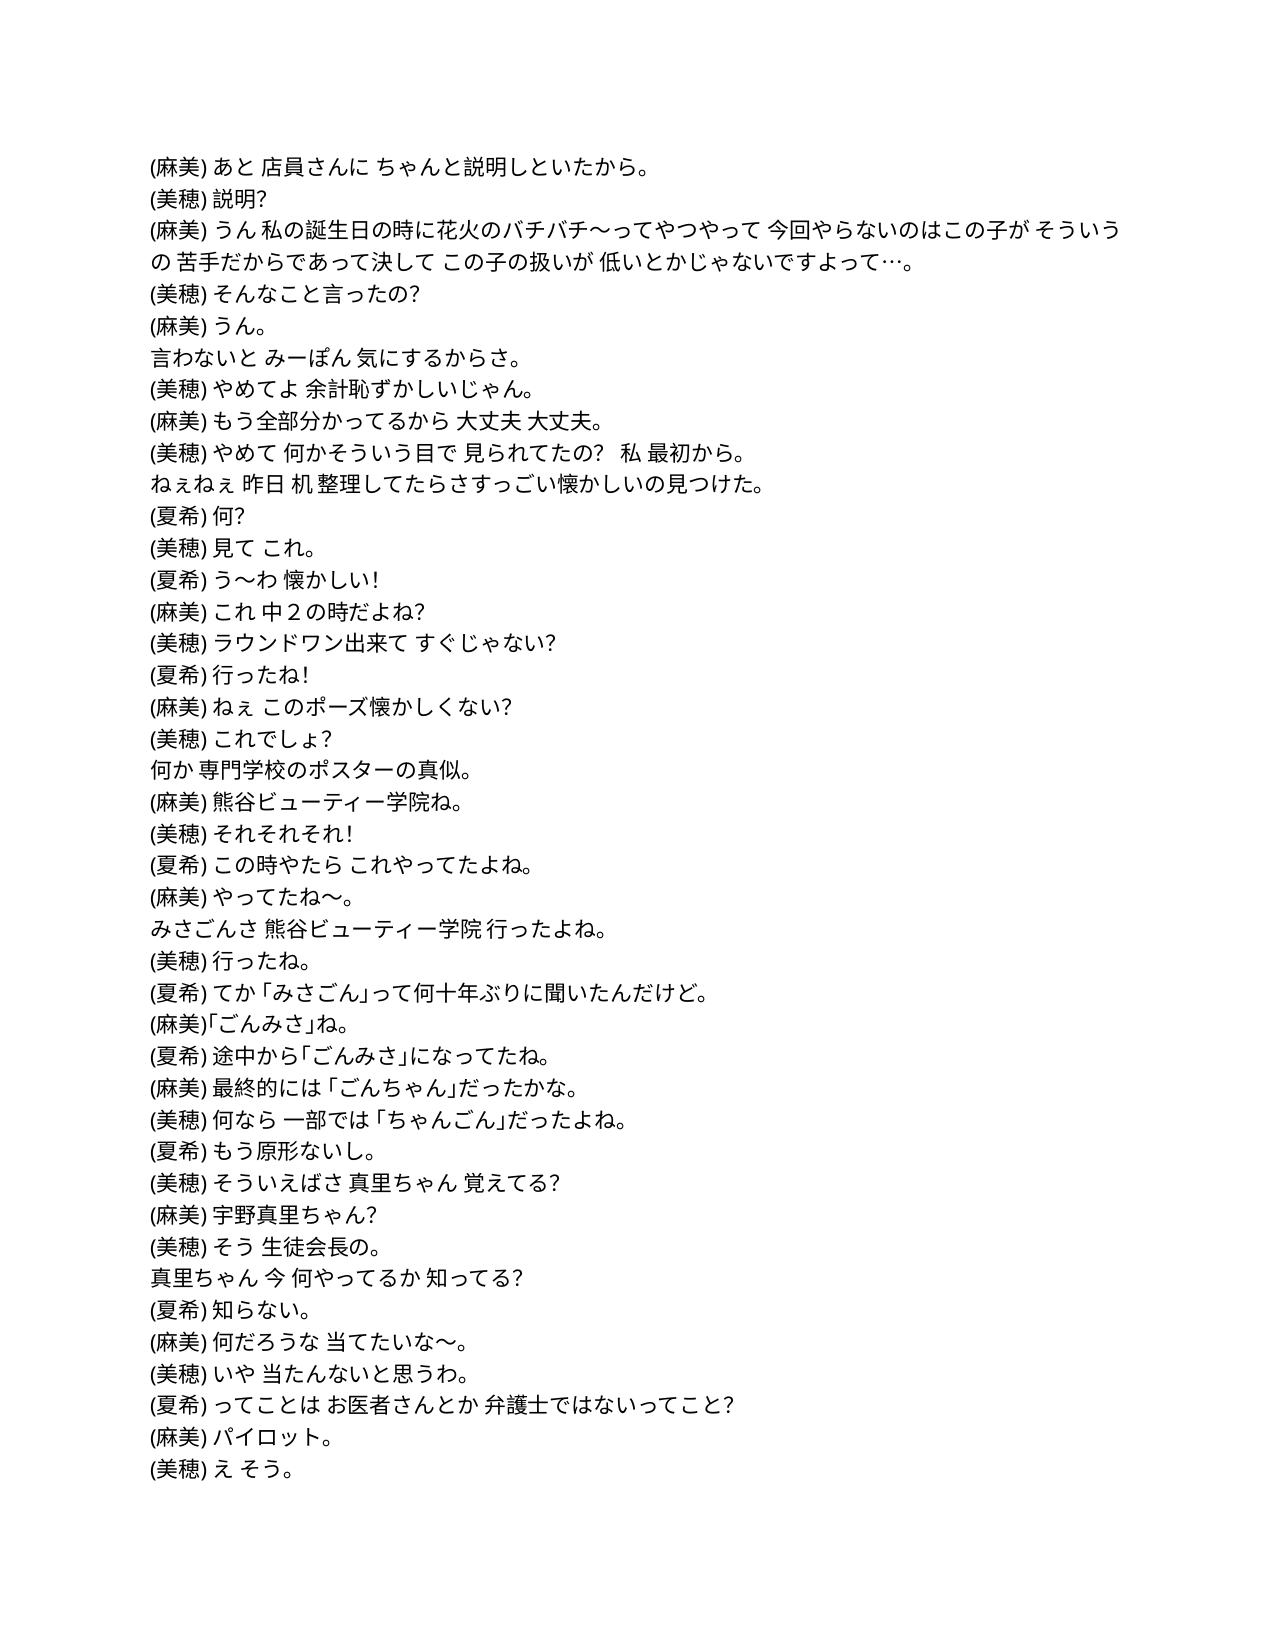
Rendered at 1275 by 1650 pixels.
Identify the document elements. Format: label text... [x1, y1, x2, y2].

text (美穂) 説明？ [150, 182, 1125, 213]
text (夏希) 途中から｢ごんみさ｣になってたね｡ [150, 1039, 1125, 1071]
text (美穂) え そう｡ [150, 1452, 1125, 1484]
text (麻美) ねぇ このポーズ懐かしくない？ [150, 690, 1125, 722]
text (麻美) もう全部分かってるから 大丈夫 大丈夫｡ [150, 404, 1125, 436]
text (美穂) そう 生徒会長の｡ [150, 1230, 1125, 1261]
text (夏希) う～わ 懐かしい！ [150, 563, 1125, 594]
text (麻美) パイロット｡ [150, 1420, 1125, 1452]
text (麻美) これ 中２の時だよね？ [150, 594, 1125, 626]
text (美穂) やめて 何かそういう目で 見られてたの？ 私 最初から｡ [150, 436, 1125, 467]
text (美穂) 行ったね｡ [150, 944, 1125, 976]
text (美穂) ラウンドワン出来て すぐじゃない？ [150, 626, 1125, 658]
text (美穂) 見て これ｡ [150, 531, 1125, 563]
text 言わないと みーぽん 気にするからさ｡ [150, 341, 1125, 372]
text (麻美) うん｡ [150, 309, 1125, 341]
text (麻美) 最終的には ｢ごんちゃん｣だったかな｡ [150, 1071, 1125, 1103]
text (美穂) そんなこと言ったの？ [150, 277, 1125, 309]
text (夏希) 行ったね！ [150, 658, 1125, 690]
text (美穂) これでしょ？ [150, 722, 1125, 753]
text (麻美) やってたね～｡ [150, 880, 1125, 912]
text 真里ちゃん 今 何やってるか 知ってる？ [150, 1261, 1125, 1293]
text (美穂) やめてよ 余計恥ずかしいじゃん｡ [150, 372, 1125, 404]
text 何か 専門学校のポスターの真似｡ [150, 753, 1125, 785]
text (美穂) 何なら 一部では ｢ちゃんごん｣だったよね｡ [150, 1103, 1125, 1134]
text (夏希) この時やたら これやってたよね｡ [150, 848, 1125, 880]
text (夏希) 知らない｡ [150, 1293, 1125, 1325]
text (夏希) てか ｢みさごん｣って何十年ぶりに聞いたんだけど｡ [150, 976, 1125, 1007]
text (麻美) 熊谷ビューティー学院ね｡ [150, 785, 1125, 817]
text (麻美)｢ごんみさ｣ね｡ [150, 1007, 1125, 1039]
text (夏希) ってことは お医者さんとか 弁護士ではないってこと？ [150, 1388, 1125, 1420]
text (麻美) あと 店員さんに ちゃんと説明しといたから｡ [150, 150, 1125, 182]
text (麻美) 宇野真里ちゃん？ [150, 1198, 1125, 1230]
text (美穂) それそれそれ！ [150, 817, 1125, 848]
text (麻美) 何だろうな 当てたいな～｡ [150, 1325, 1125, 1357]
text (美穂) いや 当たんないと思うわ｡ [150, 1357, 1125, 1388]
text (夏希) もう原形ないし｡ [150, 1134, 1125, 1166]
text (麻美) うん 私の誕生日の時に花火のバチバチ～ってやつやって 今回やらないのはこの子が そういうの 苦手だからであって決して この子の扱いが 低いとかじゃないですよって…｡ [150, 213, 1125, 277]
text みさごんさ 熊谷ビューティー学院 行ったよね｡ [150, 912, 1125, 944]
text (美穂) そういえばさ 真里ちゃん 覚えてる？ [150, 1166, 1125, 1198]
text ねぇねぇ 昨日 机 整理してたらさすっごい懐かしいの見つけた｡ [150, 467, 1125, 499]
text (夏希) 何？ [150, 499, 1125, 531]
